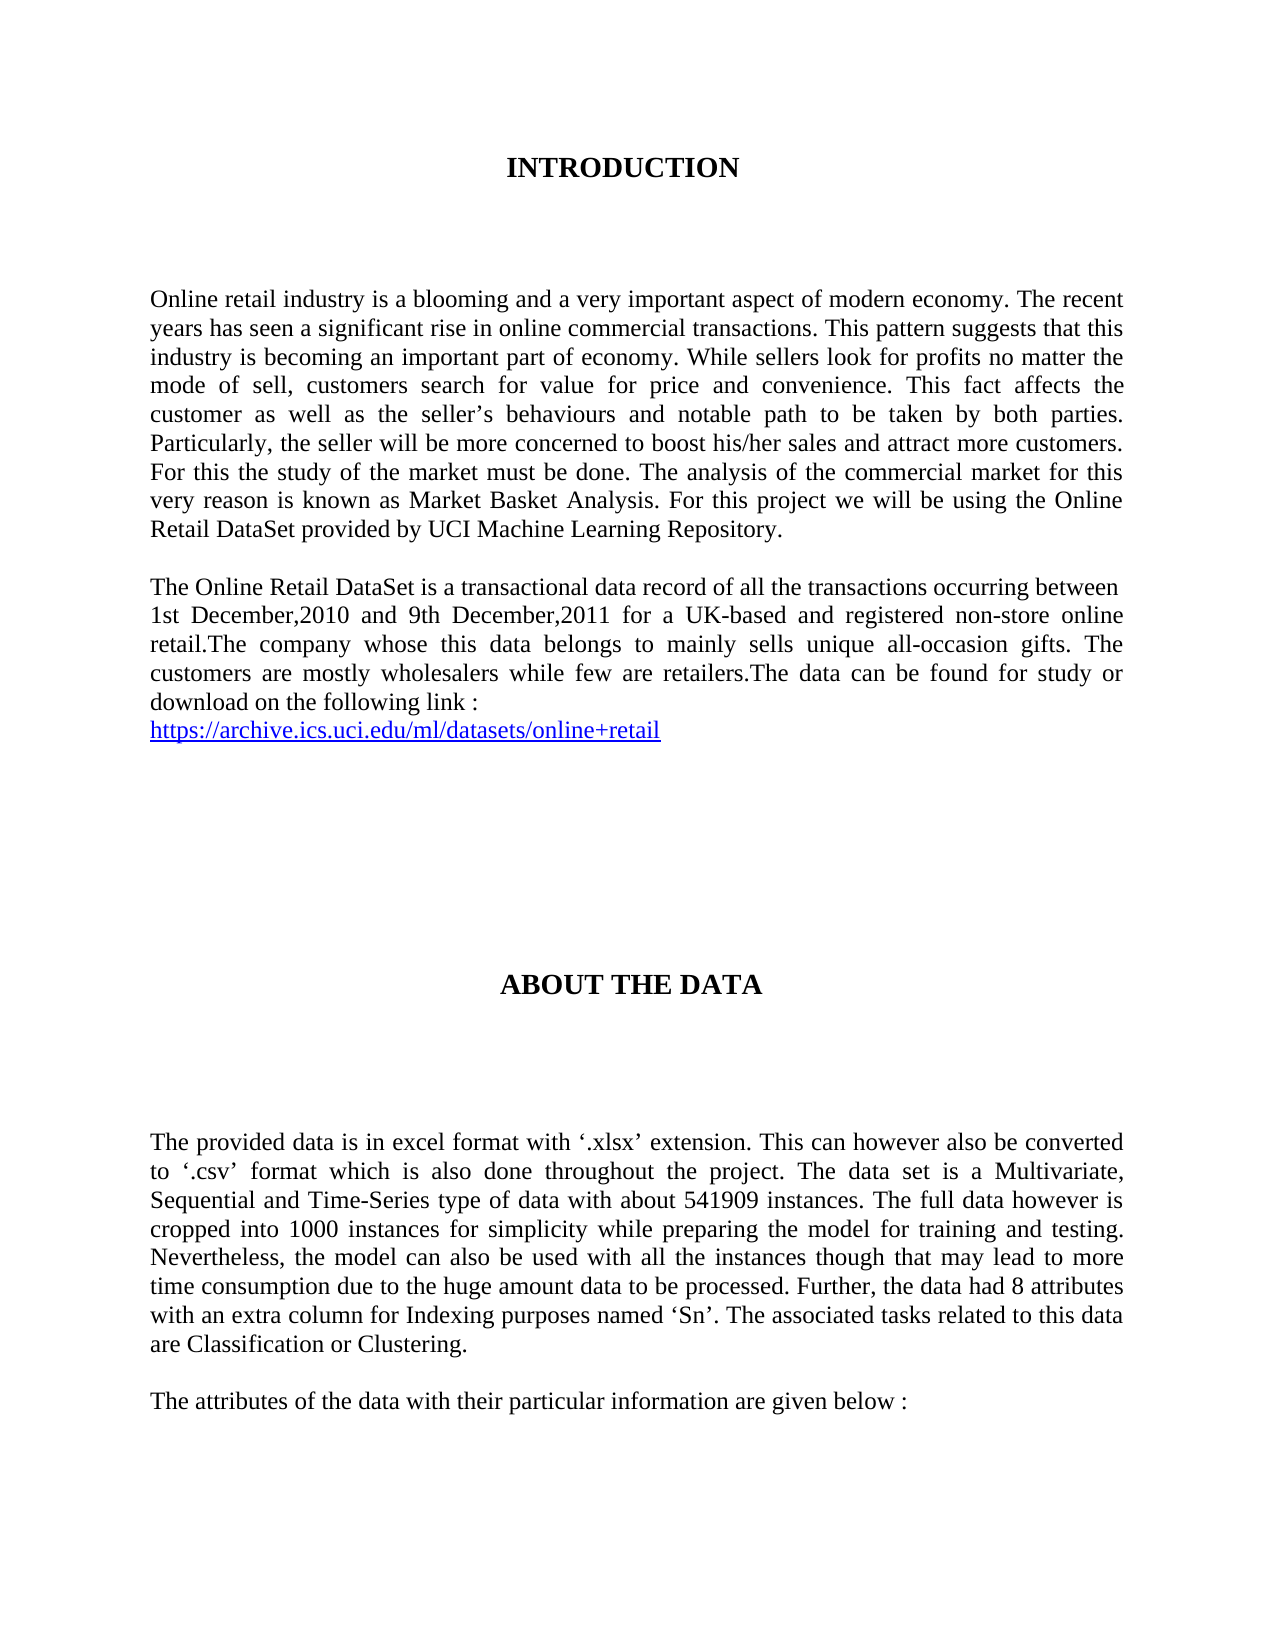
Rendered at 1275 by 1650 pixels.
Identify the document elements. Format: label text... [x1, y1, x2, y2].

text ABOUT THE DATA [150, 967, 1125, 1001]
text https://archive.ics.uci.edu/ml/datasets/online+retail [150, 715, 1125, 744]
text The provided data is in excel format with ‘.xlsx’ extension. This can however also be converted to ‘.csv’ format which is also done throughout the project. The data set is a Multivariate, Sequential and Time-Series type of data with about 541909 instances. The full data however is cropped into 1000 instances for simplicity while preparing the model for training and testing. Nevertheless, the model can also be used with all the instances though that may lead to more time consumption due to the huge amount data to be processed. Further, the data had 8 attributes with an extra column for Indexing purposes named ‘Sn’. The associated tasks related to this data are Classification or Clustering. [150, 1127, 1125, 1357]
text Online retail industry is a blooming and a very important aspect of modern economy. The recent years has seen a significant rise in online commercial transactions. This pattern suggests that this industry is becoming an important part of economy. While sellers look for profits no matter the mode of sell, customers search for value for price and convenience. This fact affects the customer as well as the seller’s behaviours and notable path to be taken by both parties. Particularly, the seller will be more concerned to boost his/her sales and attract more customers. For this the study of the market must be done. The analysis of the commercial market for this very reason is known as Market Basket Analysis. For this project we will be using the Online Retail DataSet provided by UCI Machine Learning Repository. [150, 284, 1125, 543]
text The attributes of the data with their particular information are given below : [150, 1386, 1125, 1415]
text The Online Retail DataSet is a transactional data record of all the transactions occurring between [150, 572, 1125, 600]
text 1st December,2010 and 9th December,2011 for a UK-based and registered non-store online retail.The company whose this data belongs to mainly sells unique all-occasion gifts. The customers are mostly wholesalers while few are retailers.The data can be found for study or download on the following link : [150, 600, 1125, 715]
text INTRODUCTION [150, 150, 1125, 183]
